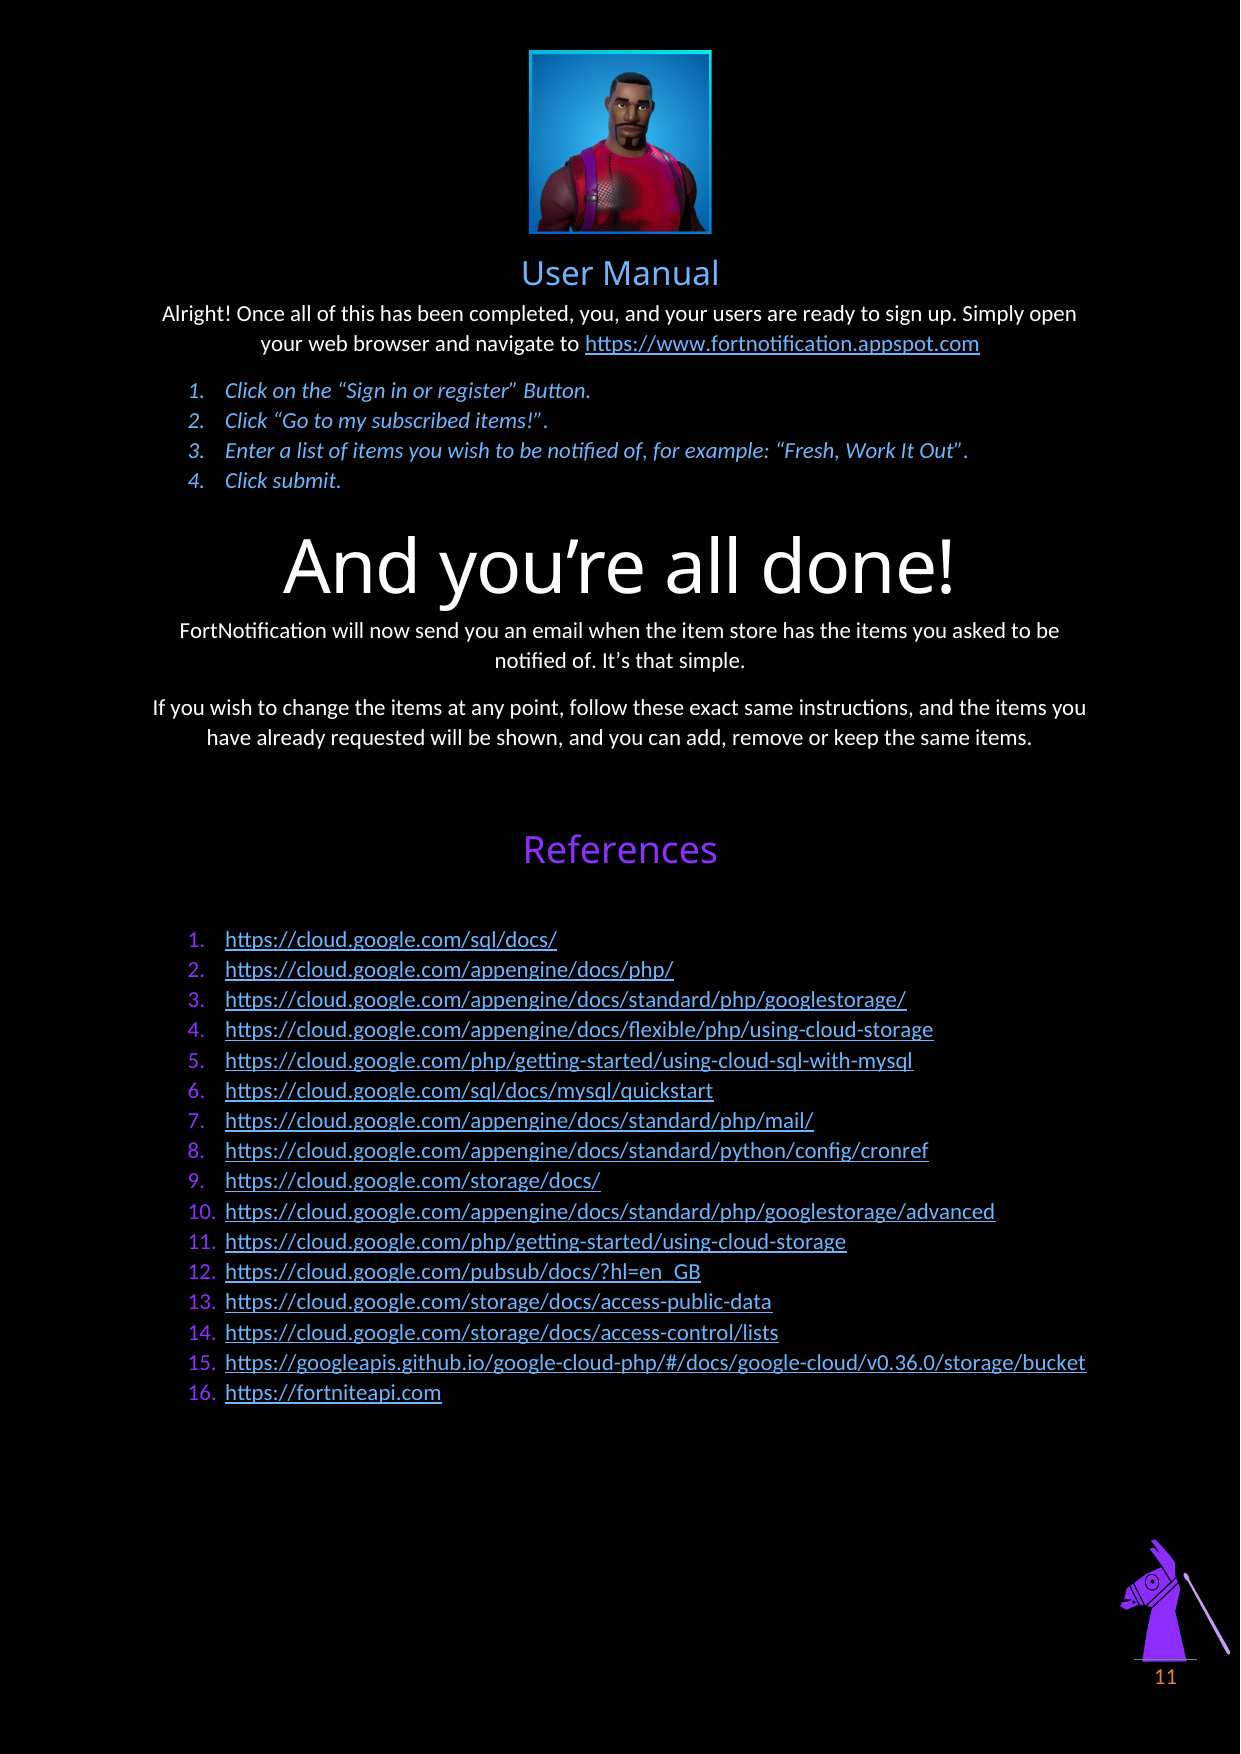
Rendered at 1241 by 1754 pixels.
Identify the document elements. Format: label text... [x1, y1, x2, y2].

list https://cloud.google.com/storage/docs/access-control/lists [187, 1318, 1090, 1346]
list https://cloud.google.com/pubsub/docs/?hl=en_GB [187, 1257, 1090, 1285]
list https://fortniteapi.com [187, 1378, 1090, 1406]
list https://cloud.google.com/appengine/docs/standard/php/googlestorage/advanced [187, 1197, 1090, 1225]
text Alright! Once all of this has been completed, you, and your users are ready to sign up. Simply open your web browser and navigate to https://www.fortnotification.appspot.com [150, 299, 1090, 357]
text If you wish to change the items at any point, follow these exact same instructions, and the items you have already requested will be shown, and you can add, remove or keep the same items. [150, 693, 1090, 751]
list Enter a list of items you wish to be notified of, for example: “Fresh, Work It Out”. [187, 436, 1090, 464]
list https://cloud.google.com/appengine/docs/php/ [187, 955, 1090, 983]
title And you’re all done! [150, 513, 1090, 616]
list https://cloud.google.com/storage/docs/access-public-data [187, 1287, 1090, 1316]
list Click on the “Sign in or register” Button. [187, 376, 1090, 404]
list https://cloud.google.com/appengine/docs/standard/php/mail/ [187, 1106, 1090, 1134]
picture [1119, 1539, 1231, 1662]
list https://cloud.google.com/sql/docs/ [187, 925, 1090, 953]
list https://cloud.google.com/sql/docs/mysql/quickstart [187, 1076, 1090, 1104]
list https://cloud.google.com/php/getting-started/using-cloud-storage [187, 1227, 1090, 1255]
list https://cloud.google.com/appengine/docs/standard/python/config/cronref [187, 1136, 1090, 1164]
list https://cloud.google.com/php/getting-started/using-cloud-sql-with-mysql [187, 1046, 1090, 1074]
list https://cloud.google.com/appengine/docs/standard/php/googlestorage/ [187, 985, 1090, 1013]
picture [528, 50, 712, 234]
list Click submit. [187, 467, 1090, 495]
list https://cloud.google.com/appengine/docs/flexible/php/using-cloud-storage [187, 1016, 1090, 1044]
list https://googleapis.github.io/google-cloud-php/#/docs/google-cloud/v0.36.0/storage/bucket [187, 1348, 1090, 1376]
subtitle User Manual [150, 250, 1090, 295]
subtitle References [150, 823, 1090, 874]
list https://cloud.google.com/storage/docs/ [187, 1167, 1090, 1195]
list Click “Go to my subscribed items!”. [187, 406, 1090, 434]
text FortNotification will now send you an email when the item store has the items you asked to be notified of. It’s that simple. [150, 616, 1090, 674]
